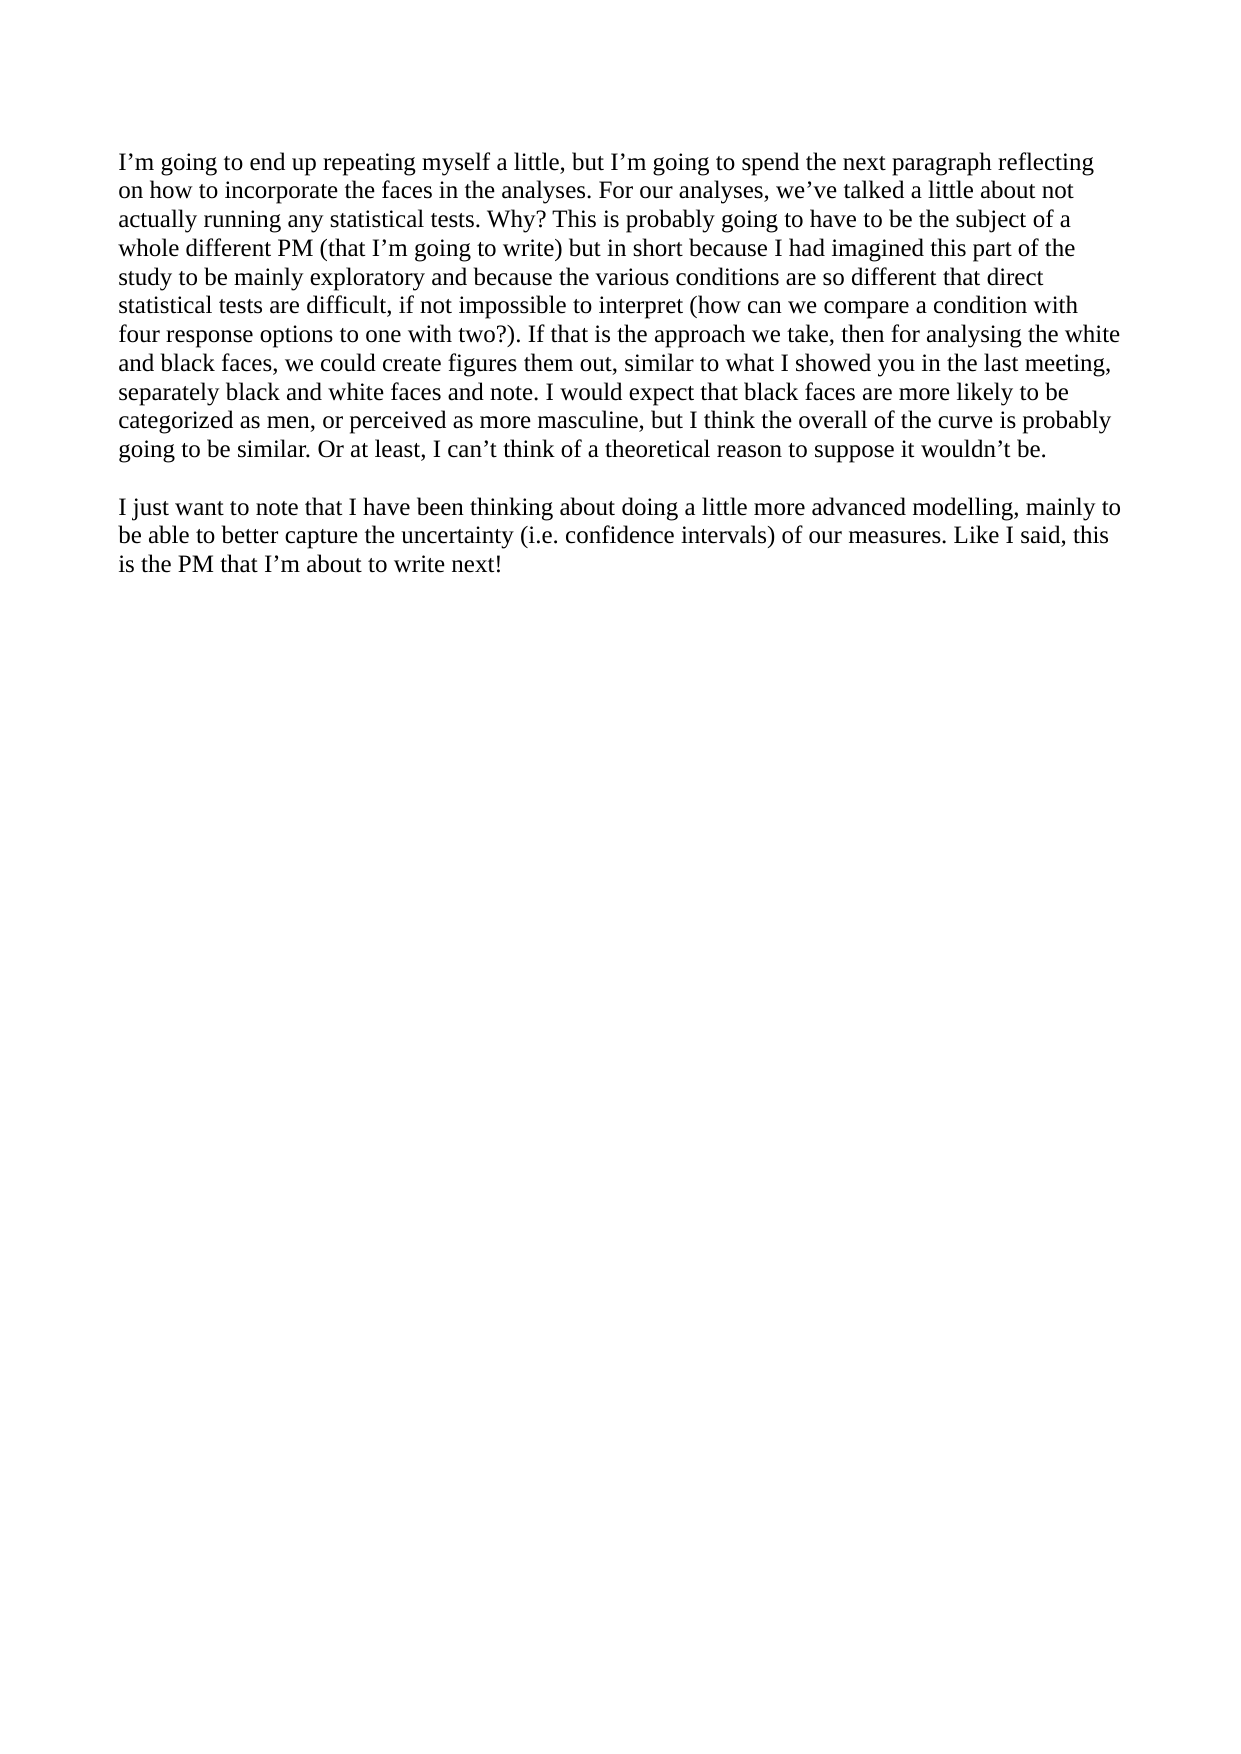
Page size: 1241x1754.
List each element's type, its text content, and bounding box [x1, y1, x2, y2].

text I just want to note that I have been thinking about doing a little more advanced modelling, mainly to be able to better capture the uncertainty (i.e. confidence intervals) of our measures. Like I said, this is the PM that I’m about to write next! [118, 492, 1122, 578]
text I’m going to end up repeating myself a little, but I’m going to spend the next paragraph reflecting on how to incorporate the faces in the analyses. For our analyses, we’ve talked a little about not actually running any statistical tests. Why? This is probably going to have to be the subject of a whole different PM (that I’m going to write) but in short because I had imagined this part of the study to be mainly exploratory and because the various conditions are so different that direct statistical tests are difficult, if not impossible to interpret (how can we compare a condition with four response options to one with two?). If that is the approach we take, then for analysing the white and black faces, we could create figures them out, similar to what I showed you in the last meeting, separately black and white faces and note. I would expect that black faces are more likely to be categorized as men, or perceived as more masculine, but I think the overall of the curve is probably going to be similar. Or at least, I can’t think of a theoretical reason to suppose it wouldn’t be. [118, 147, 1122, 463]
